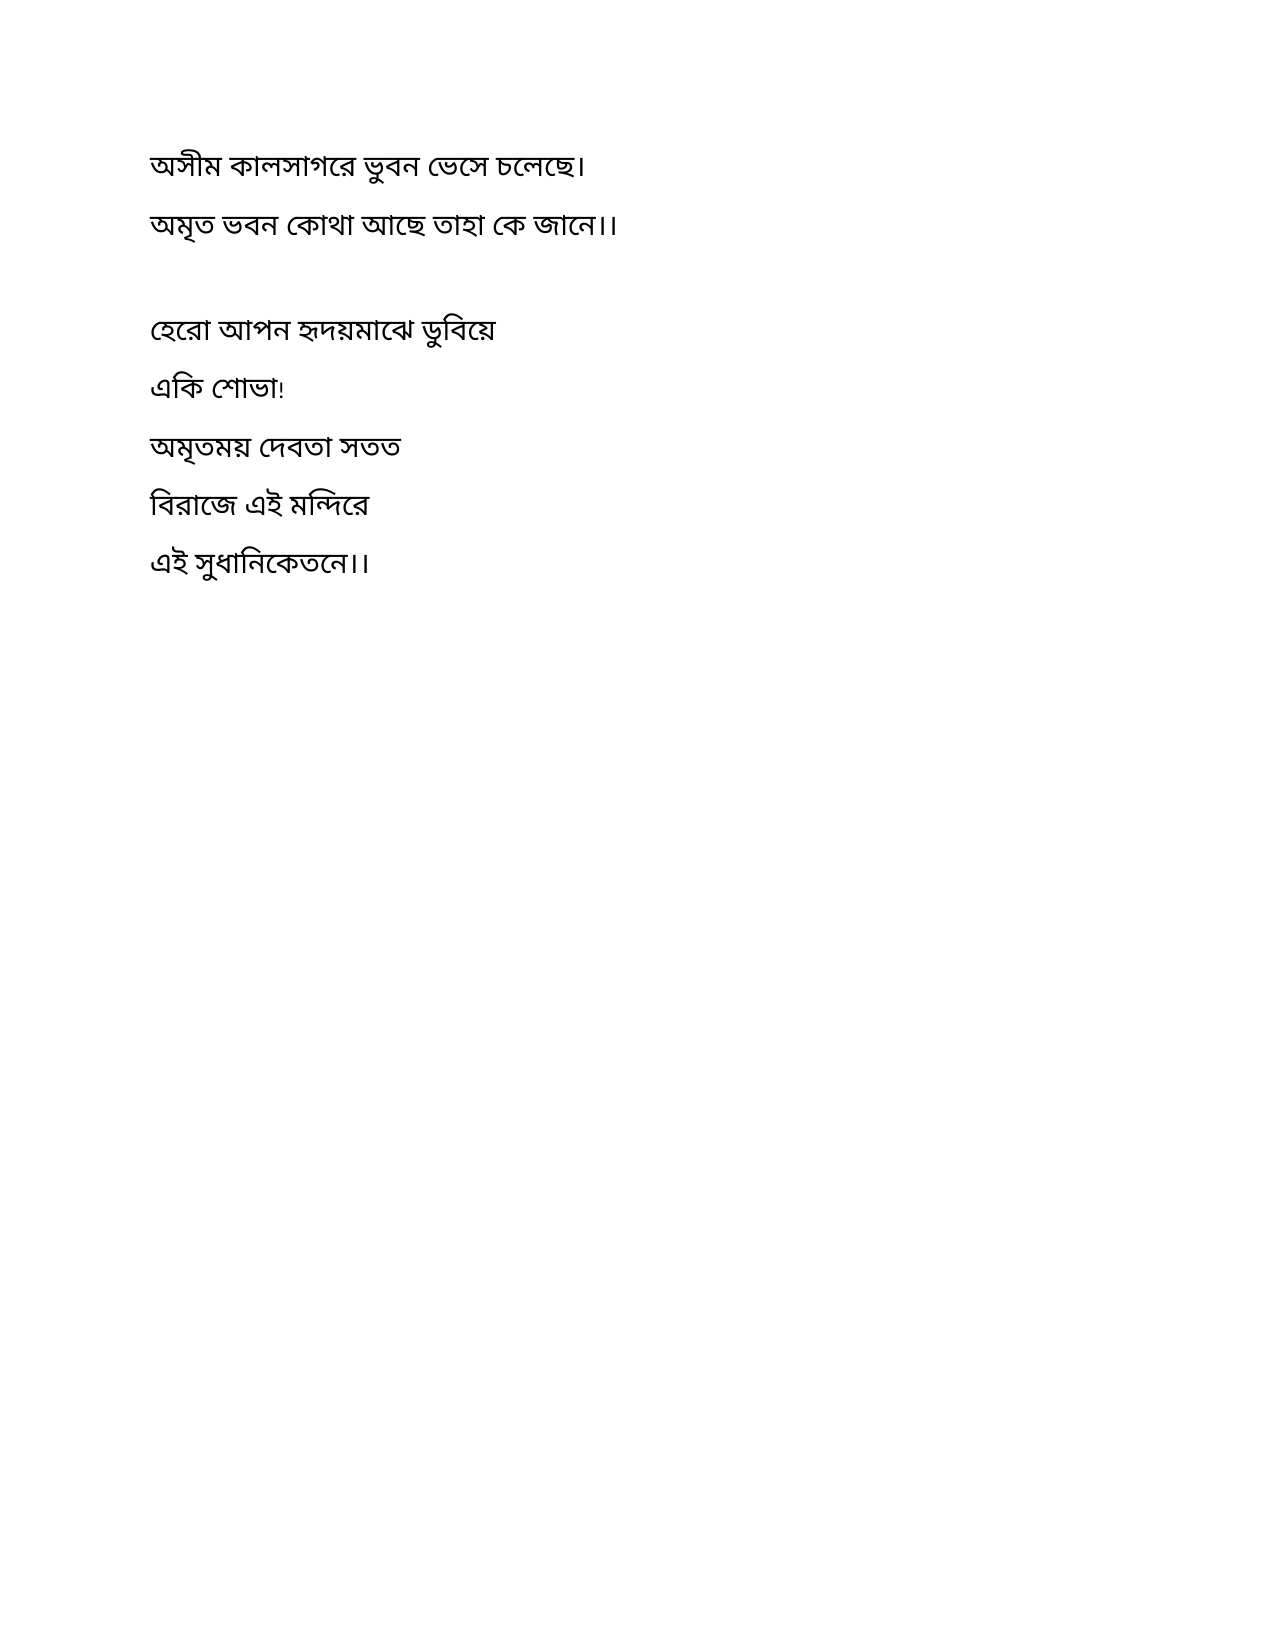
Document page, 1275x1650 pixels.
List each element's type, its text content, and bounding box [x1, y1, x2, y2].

text অসীম কালসাগরে ভুবন ভেসে চলেছে। [150, 150, 1125, 189]
text অমৃত ভবন কোথা আছে তাহা কে জানে।। [150, 208, 1125, 247]
text বিরাজে এই মন্দিরে [150, 488, 1125, 527]
text এই সুধানিকেতনে।। [150, 547, 1125, 586]
text একি শোভা! [150, 372, 1125, 411]
text অমৃতময় দেবতা সতত [150, 430, 1125, 469]
text হেরো আপন হৃদয়মাঝে ডুবিয়ে [150, 313, 1125, 352]
